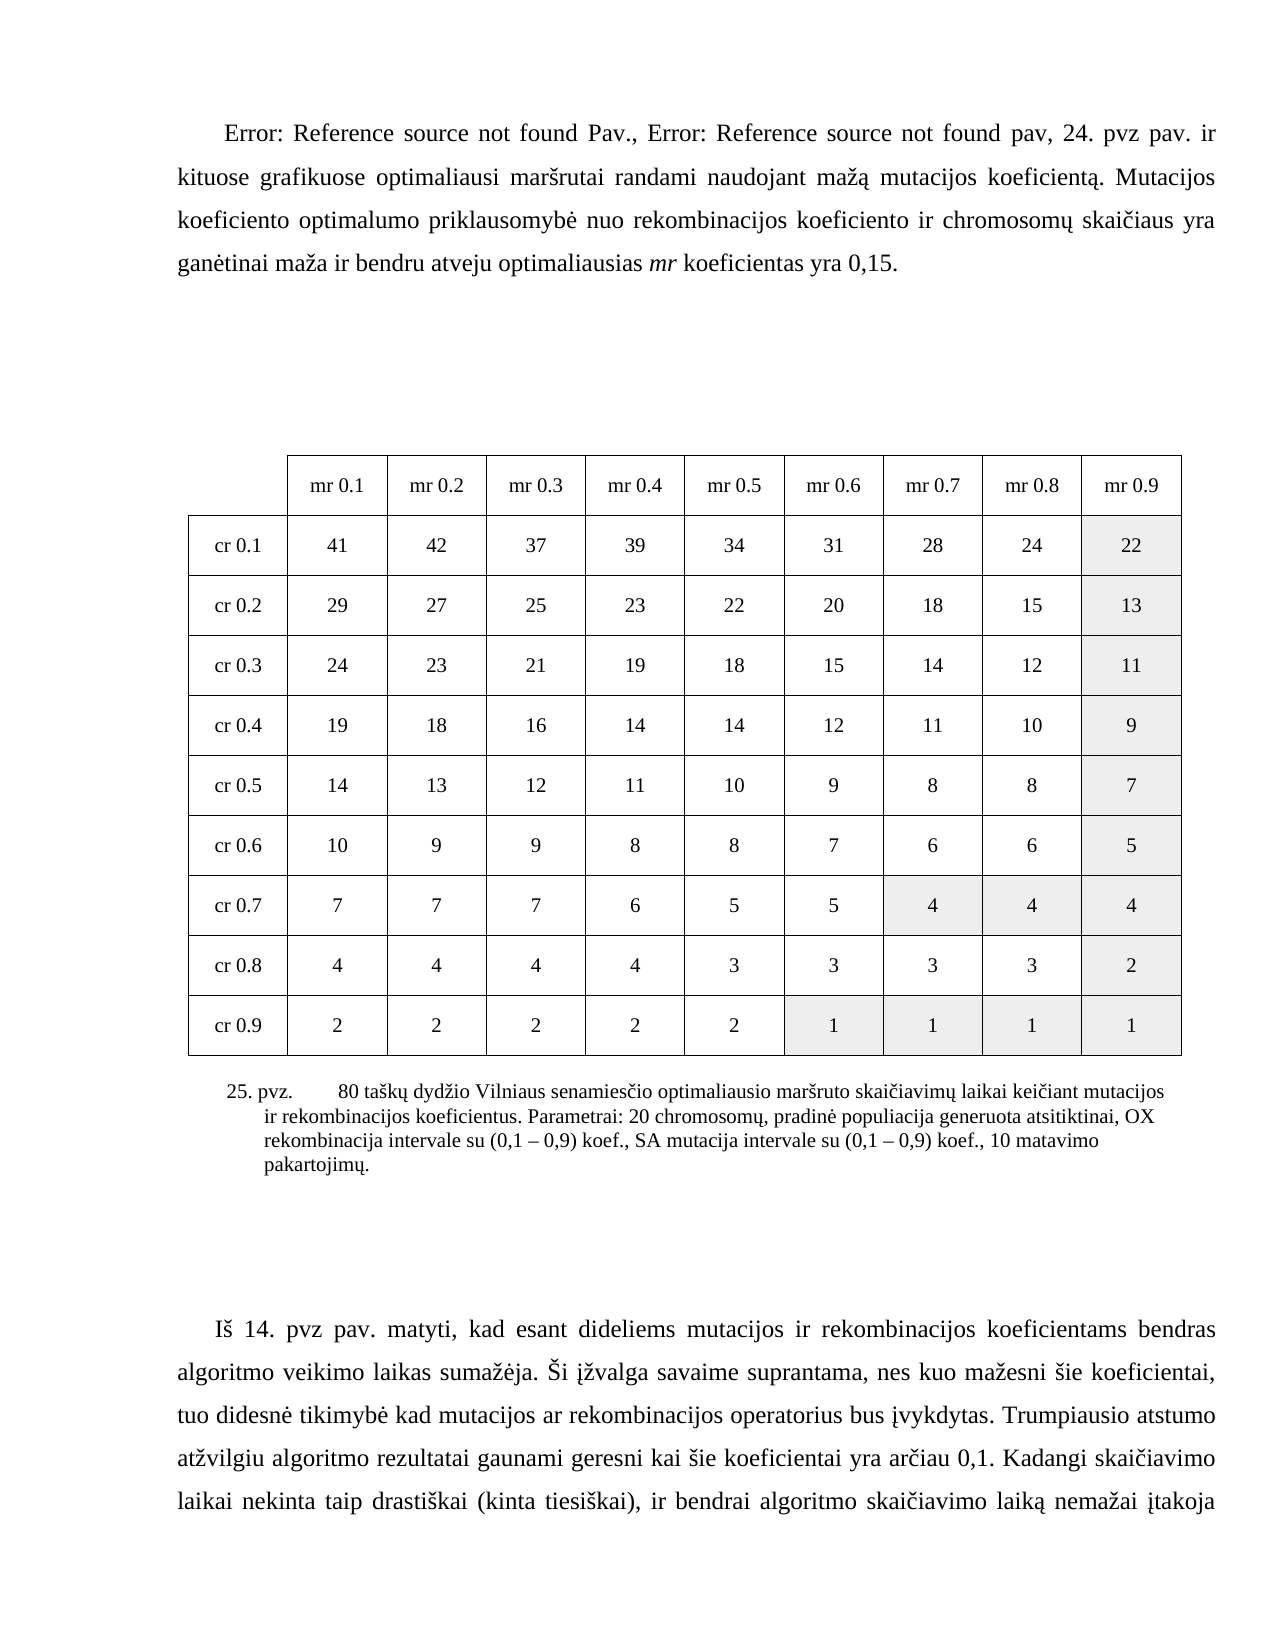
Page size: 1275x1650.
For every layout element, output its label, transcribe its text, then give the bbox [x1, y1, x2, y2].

text 22 Pav., 23 pav, 24 pav. ir kituose grafikuose optimaliausi maršrutai randami naudojant mažą mutacijos koeficientą. Mutacijos koeficiento optimalumo priklausomybė nuo rekombinacijos koeficiento ir chromosomų skaičiaus yra ganėtinai maža ir bendru atveju optimaliausias mr koeficientas yra 0,15. [177, 118, 1216, 277]
table_cell 80 taškų dydžio Vilniaus senamiesčio optimaliausio maršruto skaičiavimų laikai keičiant mutacijos ir rekombinacijos koeficientus. Parametrai: 20 chromosomų, pradinė populiacija generuota atsitiktinai, OX rekombinacija intervale su (0,1 – 0,9) koef., SA mutacija intervale su (0,1 – 0,9) koef., 10 matavimo pakartojimų. [177, 1061, 1181, 1194]
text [177, 1314, 1216, 1515]
table_header [177, 449, 1181, 1061]
